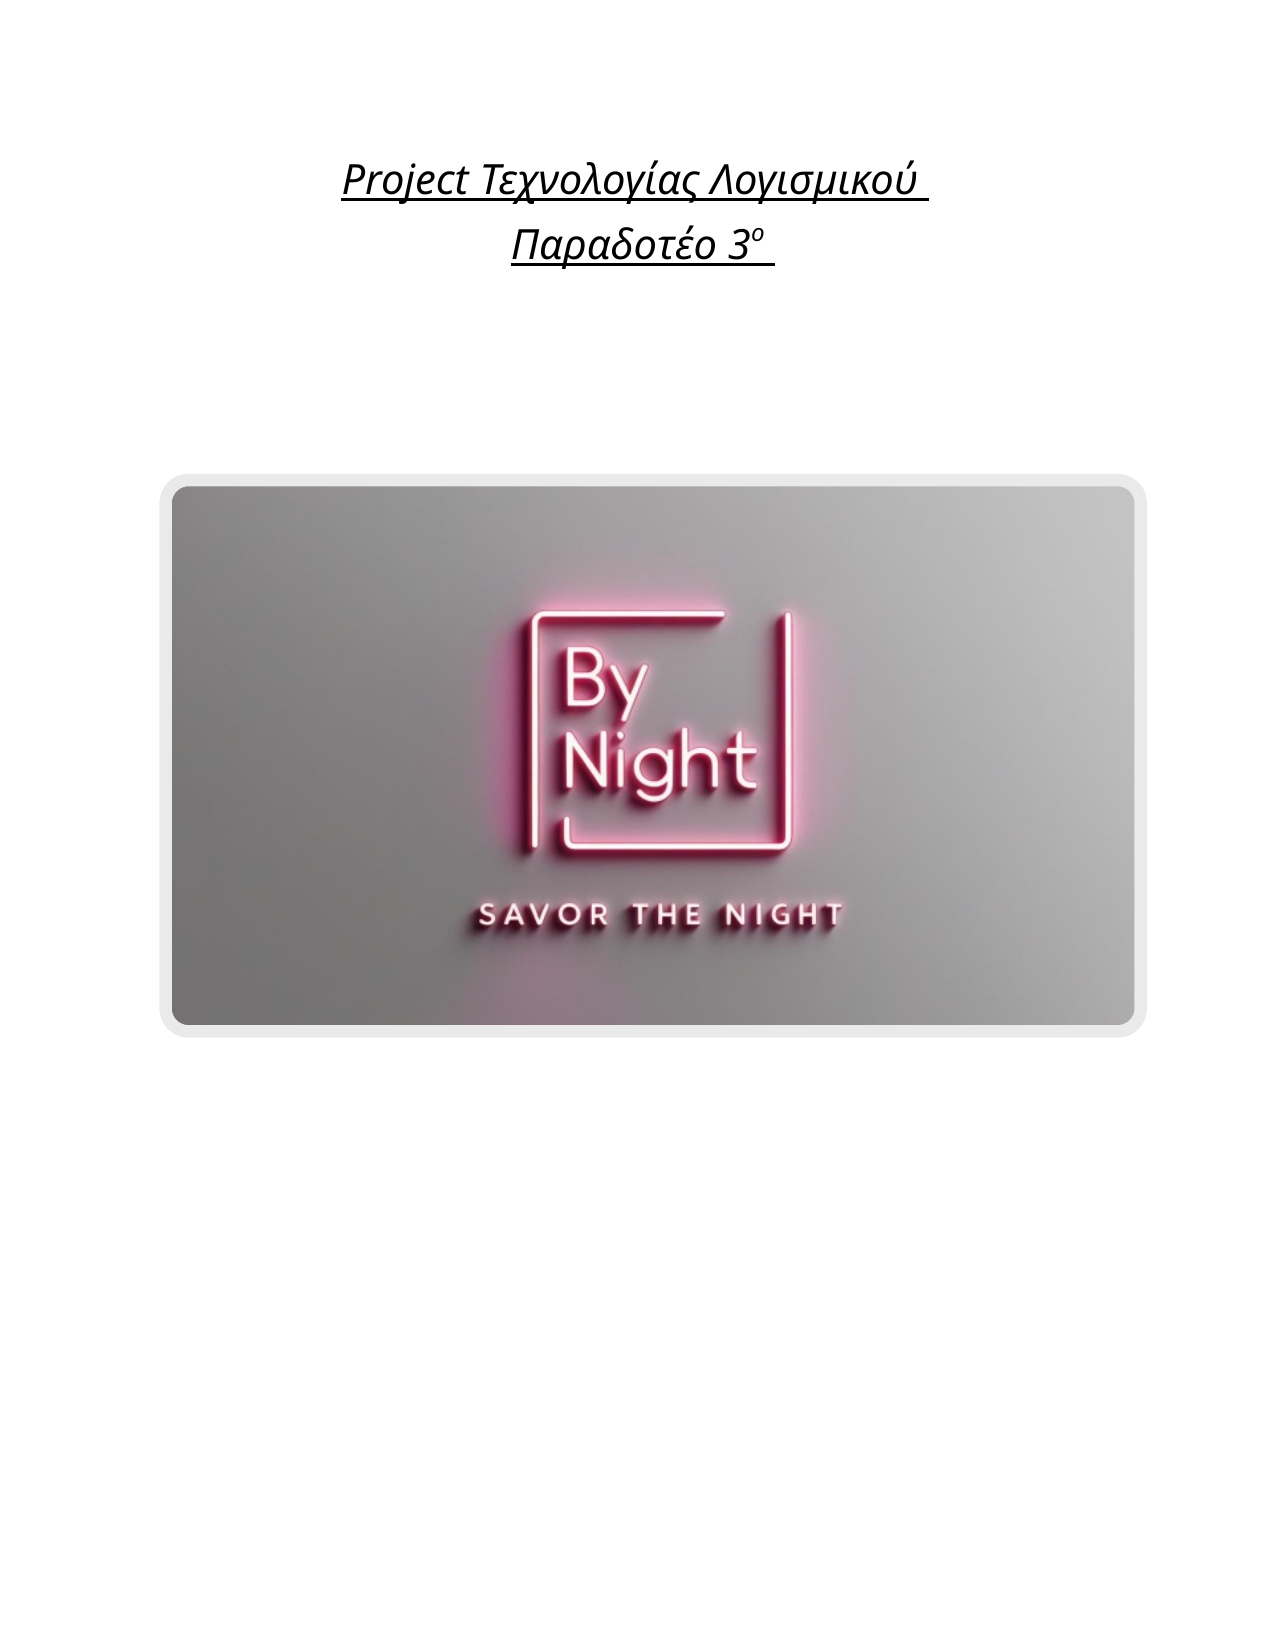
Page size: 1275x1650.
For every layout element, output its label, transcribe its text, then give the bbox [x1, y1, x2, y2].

text Project Τεχνολογίας Λογισμικού Παραδοτέο 3ο [150, 150, 1125, 272]
picture [172, 487, 1134, 1025]
